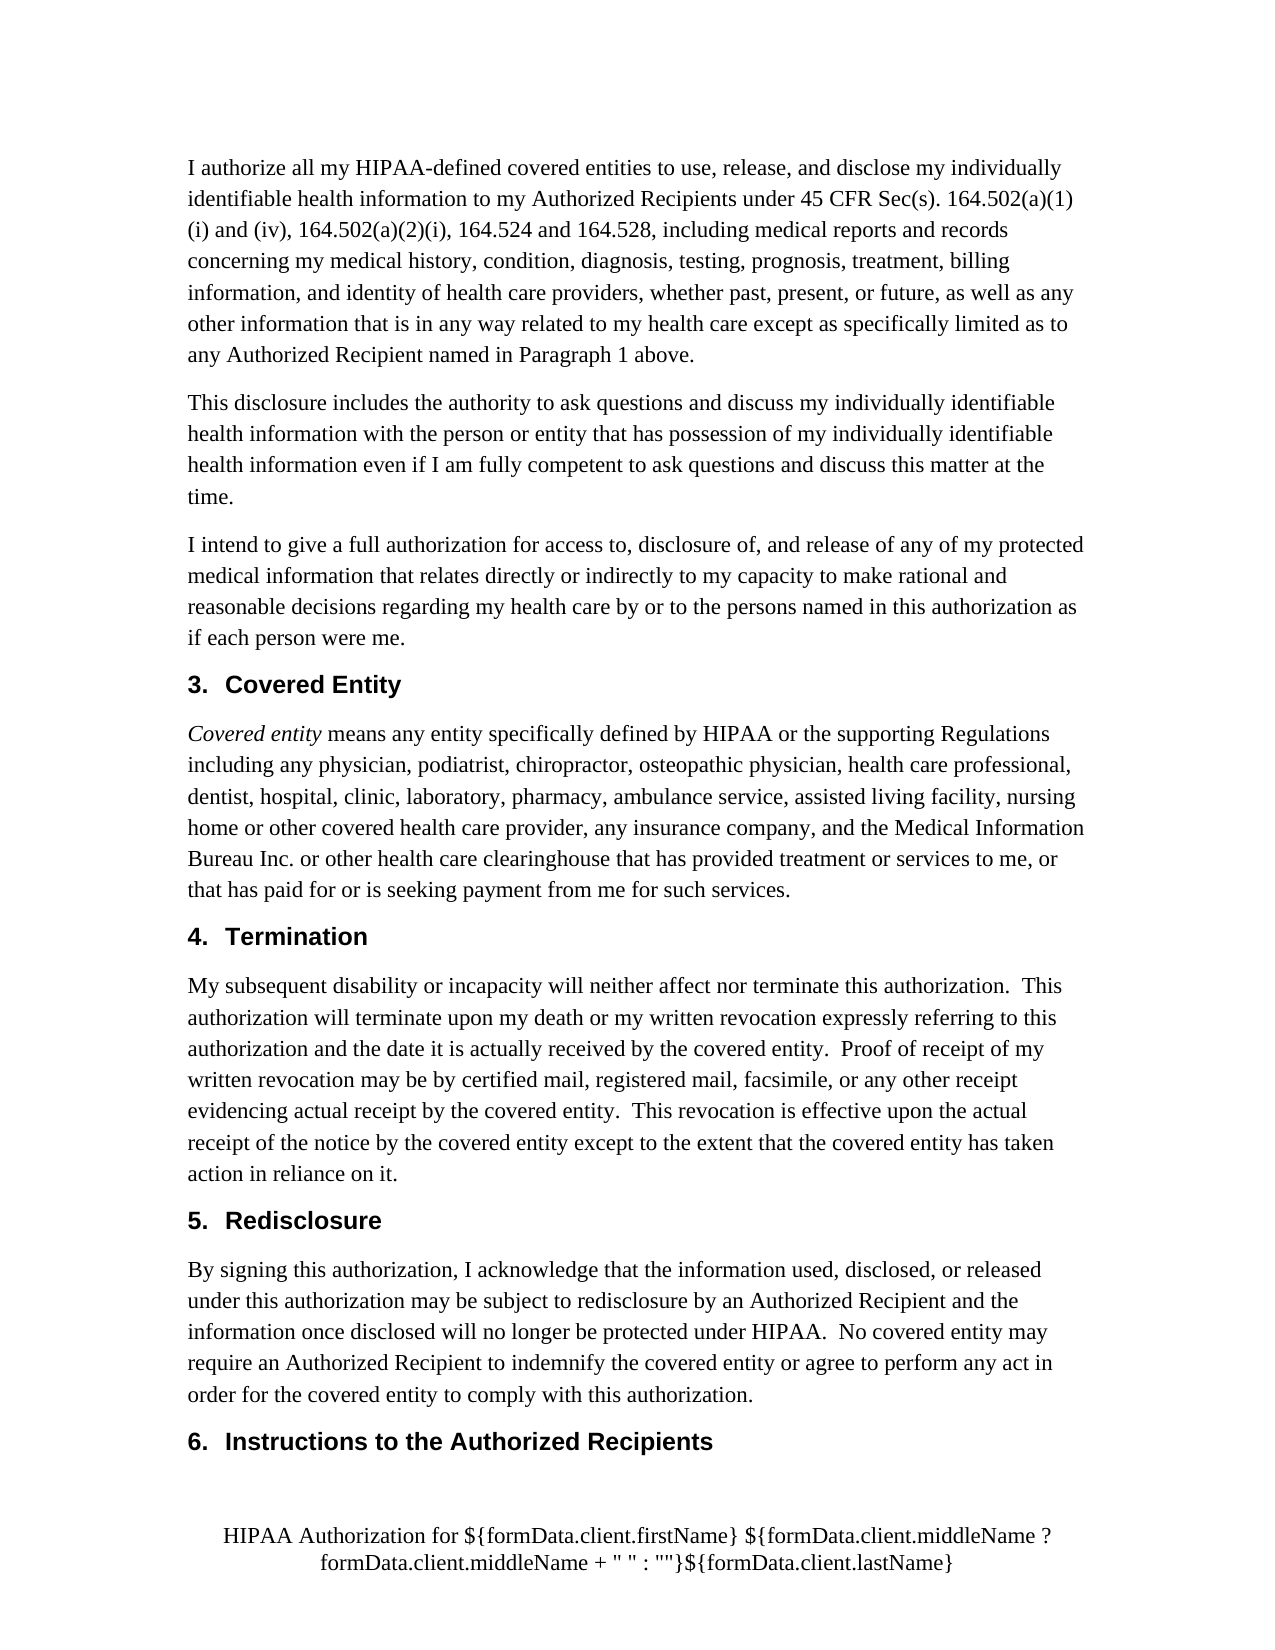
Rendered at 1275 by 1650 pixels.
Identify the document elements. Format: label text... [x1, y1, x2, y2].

text By signing this authorization, I acknowledge that the information used, disclosed, or released under this authorization may be subject to redisclosure by an Authorized Recipient and the information once disclosed will no longer be protected under HIPAA. No covered entity may require an Authorized Recipient to indemnify the covered entity or agree to perform any act in order for the covered entity to comply with this authorization. [187, 1252, 1087, 1408]
text My subsequent disability or incapacity will neither affect nor terminate this authorization. This authorization will terminate upon my death or my written revocation expressly referring to this authorization and the date it is actually received by the covered entity. Proof of receipt of my written revocation may be by certified mail, registered mail, facsimile, or any other receipt evidencing actual receipt by the covered entity. This revocation is effective upon the actual receipt of the notice by the covered entity except to the extent that the covered entity has taken action in reliance on it. [187, 969, 1087, 1187]
text I authorize all my HIPAA-defined covered entities to use, release, and disclose my individually identifiable health information to my Authorized Recipients under 45 CFR Sec(s). 164.502(a)(1)(i) and (iv), 164.502(a)(2)(i), 164.524 and 164.528, including medical reports and records concerning my medical history, condition, diagnosis, testing, prognosis, treatment, billing information, and identity of health care providers, whether past, present, or future, as well as any other information that is in any way related to my health care except as specifically limited as to any Authorized Recipient named in Paragraph 1 above. [187, 150, 1087, 369]
list Termination [187, 921, 1087, 952]
list Covered Entity [187, 669, 1087, 700]
text Covered entity means any entity specifically defined by HIPAA or the supporting Regulations including any physician, podiatrist, chiropractor, osteopathic physician, health care professional, dentist, hospital, clinic, laboratory, pharmacy, ambulance service, assisted living facility, nursing home or other covered health care provider, any insurance company, and the Medical Information Bureau Inc. or other health care clearinghouse that has provided treatment or services to me, or that has paid for or is seeking payment from me for such services. [187, 717, 1087, 904]
list Instructions to the Authorized Recipients [187, 1425, 1087, 1456]
text This disclosure includes the authority to ask questions and discuss my individually identifiable health information with the person or entity that has possession of my individually identifiable health information even if I am fully competent to ask questions and discuss this matter at the time. [187, 385, 1087, 510]
list Redisclosure [187, 1204, 1087, 1235]
text I intend to give a full authorization for access to, disclosure of, and release of any of my protected medical information that relates directly or indirectly to my capacity to make rational and reasonable decisions regarding my health care by or to the persons named in this authorization as if each person were me. [187, 527, 1087, 652]
